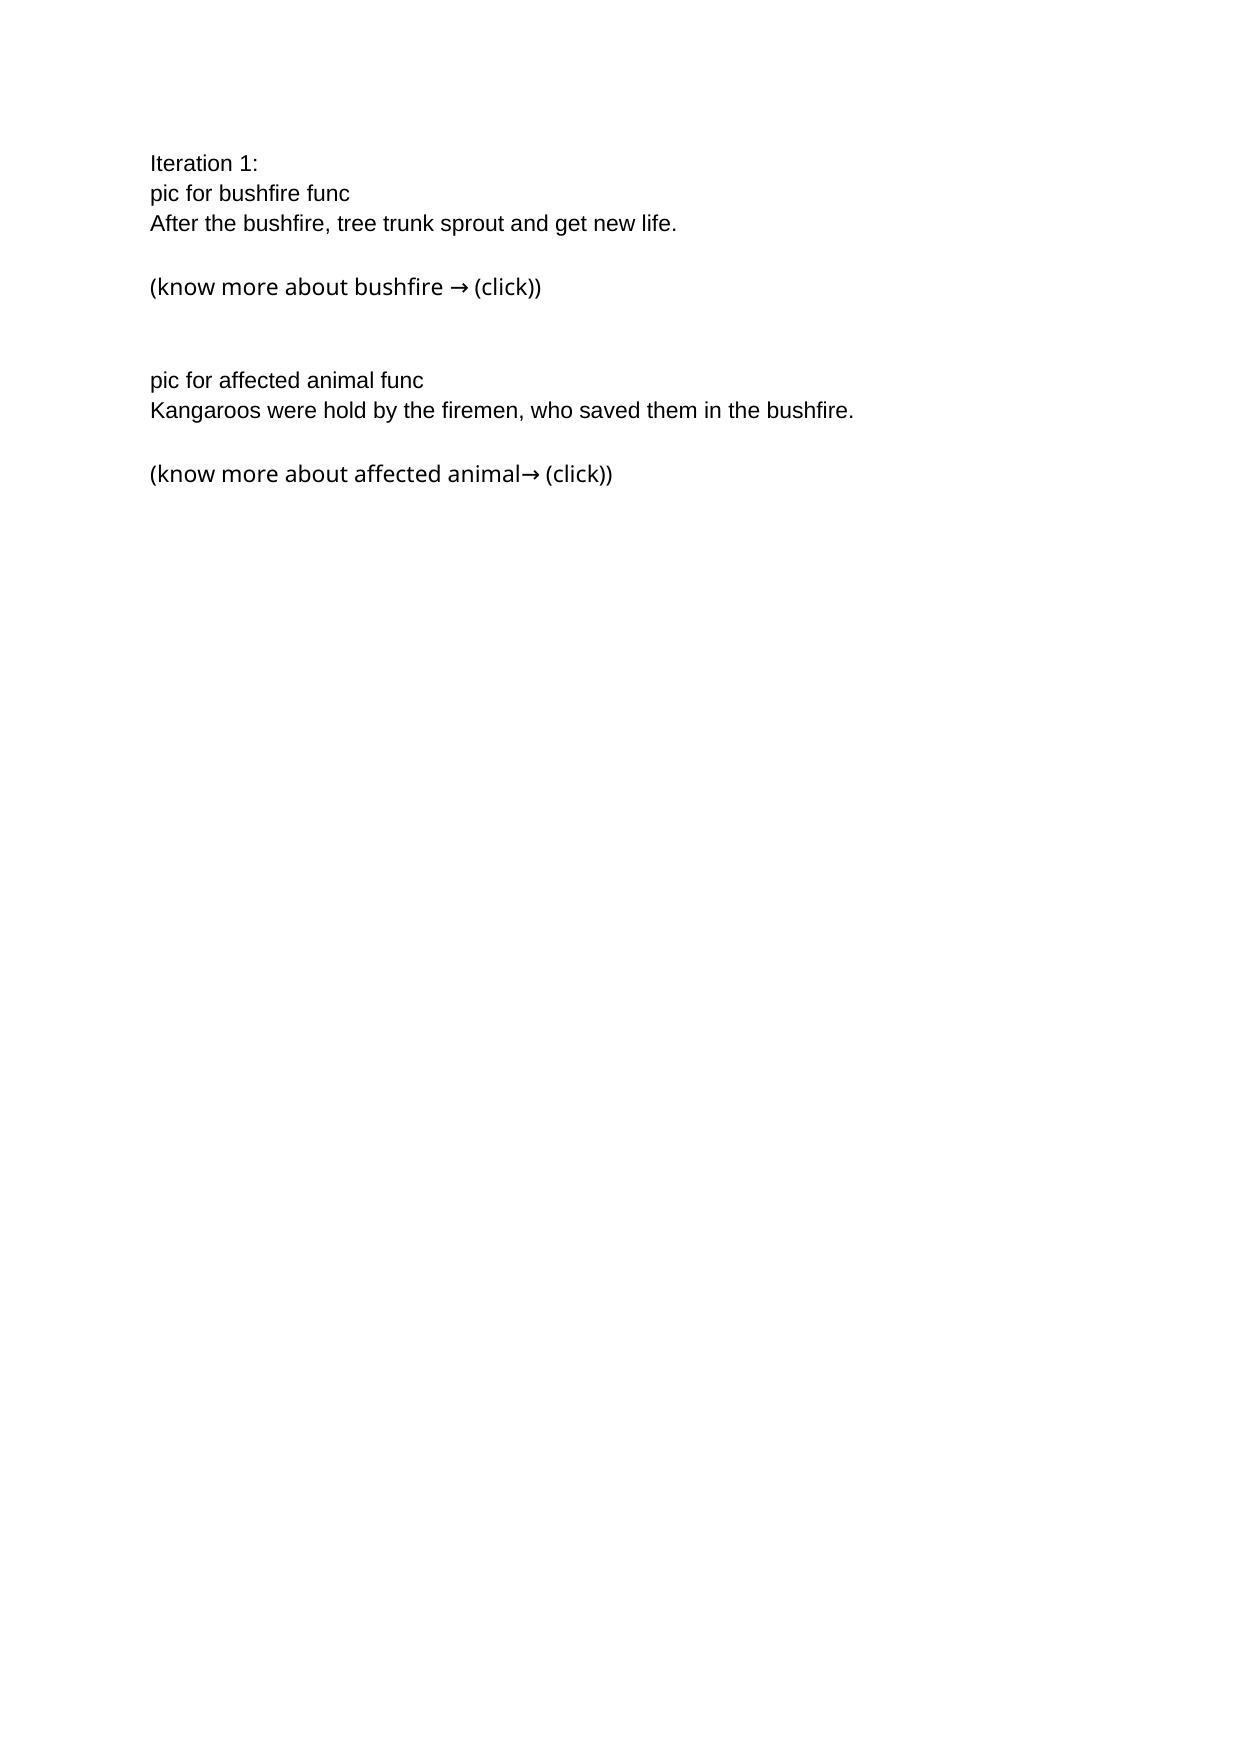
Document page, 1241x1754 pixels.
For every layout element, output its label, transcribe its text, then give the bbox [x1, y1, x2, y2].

text (know more about affected animal→ (click)) [150, 458, 1090, 489]
text Kangaroos were hold by the firemen, who saved them in the bushfire. [150, 397, 1090, 424]
text After the bushfire, tree trunk sprout and get new life. [150, 210, 1090, 237]
text pic for bushfire func [150, 180, 1090, 207]
text Iteration 1: [150, 150, 1090, 176]
text pic for affected animal func [150, 367, 1090, 393]
text (know more about bushfire → (click)) [150, 271, 1090, 302]
